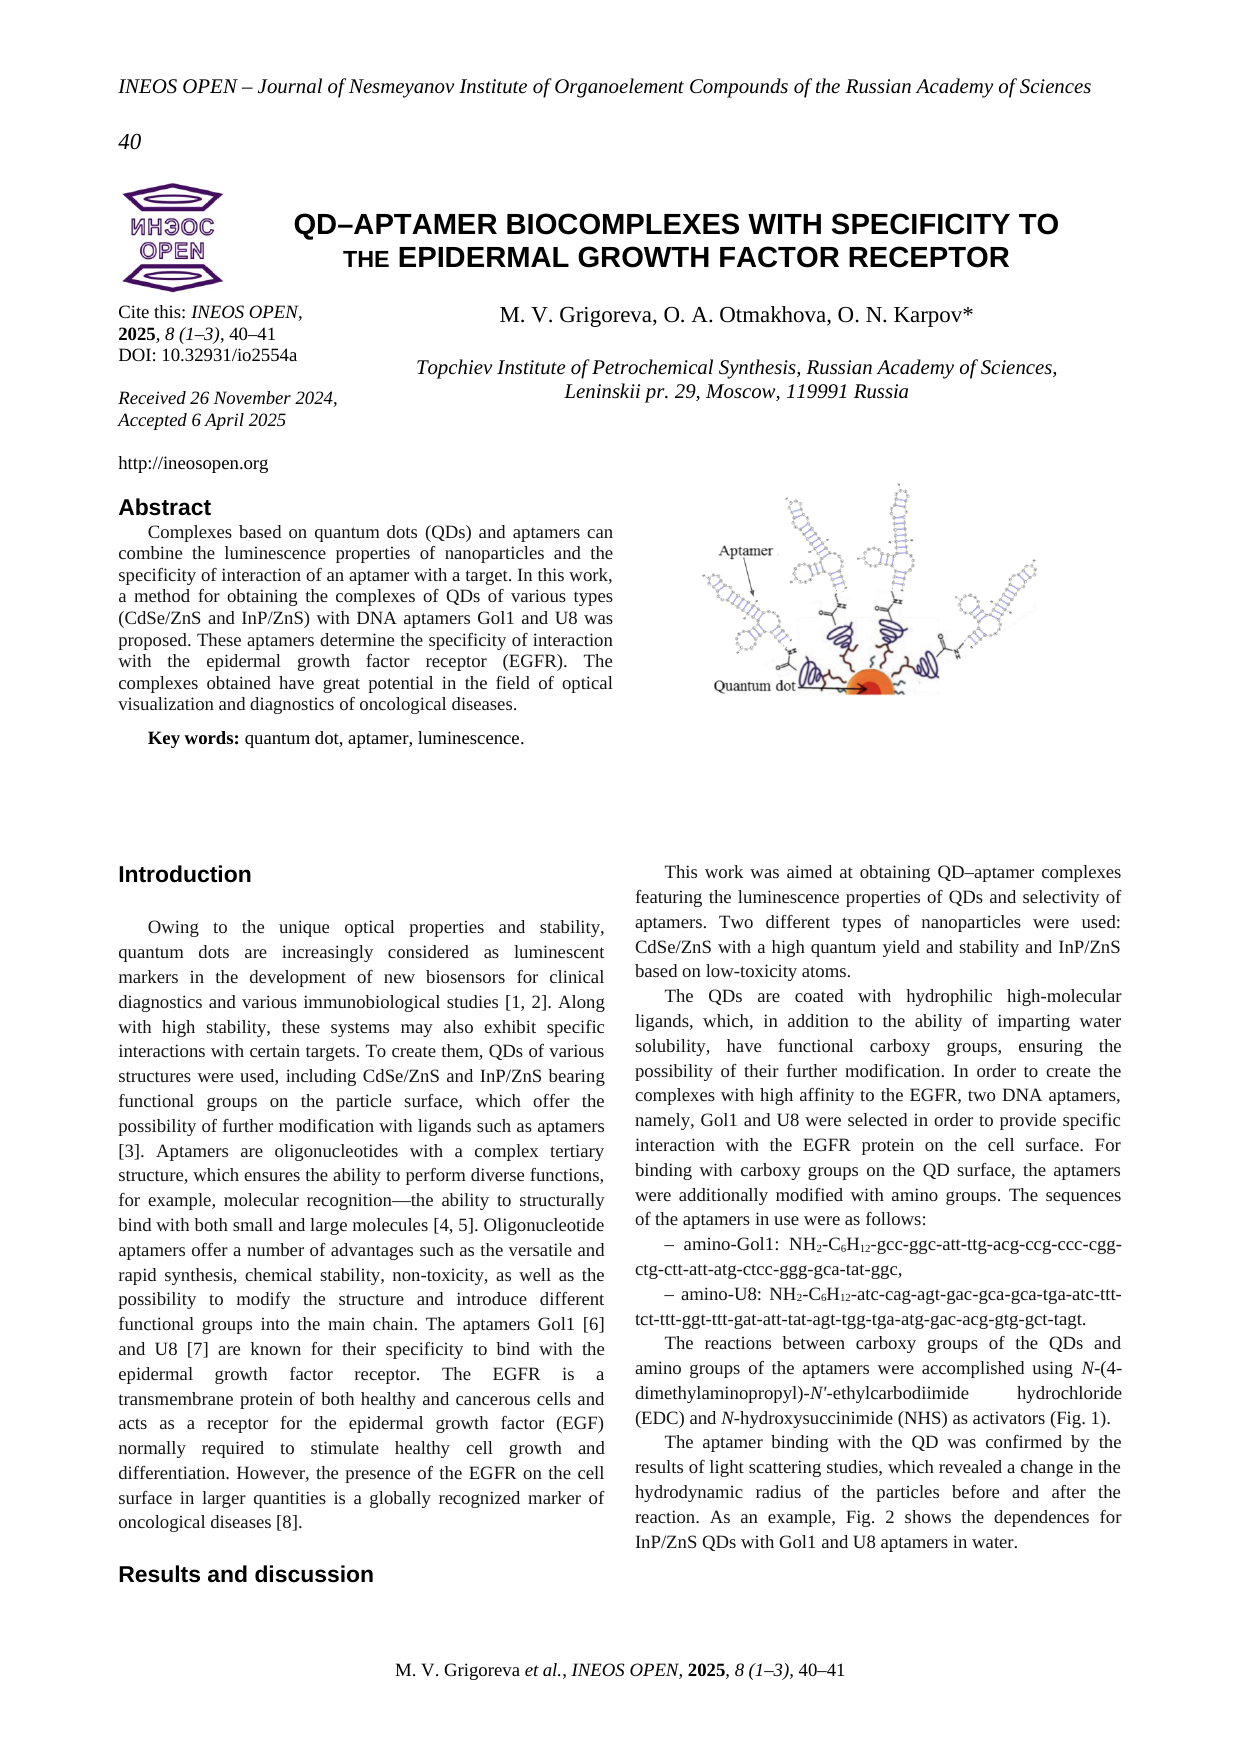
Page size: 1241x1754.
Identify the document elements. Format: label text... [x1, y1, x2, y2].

text Introduction [118, 861, 605, 888]
text The reactions between carboxy groups of the QDs and amino groups of the aptamers were accomplished using N-(4-dimethylaminopropyl)-N'-ethylcarbodiimide hydrochloride (EDC) and N-hydroxysuccinimide (NHS) as activators (Fig. 1). [635, 1332, 1122, 1428]
table_header QD–APTAMER BIOCOMPLEXES WITH SPECIFICITY TO the EPIDERMAL GROWTH FACTOR RECEPTOR [242, 180, 1111, 301]
table_cell Key words: quantum dot, aptamer, luminescence. [107, 715, 1111, 761]
table_cell M. V. Grigoreva, O. A. Otmakhova, O. N. Karpov* [363, 301, 1111, 355]
text Owing to the unique optical properties and stability, quantum dots are increasingly considered as luminescent markers in the development of new biosensors for clinical diagnostics and various immunobiological studies [1, 2]. Along with high stability, these systems may also exhibit specific interactions with certain targets. To create them, QDs of various structures were used, including CdSe/ZnS and InP/ZnS bearing functional groups on the particle surface, which offer the possibility of further modification with ligands such as aptamers [3]. Aptamers are oligonucleotides with a complex tertiary structure, which ensures the ability to perform diverse functions, for example, molecular recognition—the ability to structurally bind with both small and large molecules [4, 5]. Oligonucleotide aptamers offer a number of advantages such as the versatile and rapid synthesis, chemical stability, non-toxicity, as well as the possibility to modify the structure and introduce different functional groups into the main chain. The aptamers Gol1 [6] and U8 [7] are known for their specificity to bind with the epidermal growth factor receptor. The EGFR is a transmembrane protein of both healthy and cancerous cells and acts as a receptor for the epidermal growth factor (EGF) normally required to stimulate healthy cell growth and differentiation. However, the presence of the EGFR on the cell surface in larger quantities is a globally recognized marker of oncological diseases [8]. [118, 916, 605, 1533]
table_cell Abstract Complexes based on quantum dots (QDs) and aptamers can combine the luminescence properties of nanoparticles and the specificity of interaction of an aptamer with a target. In this work, a method for obtaining the complexes of QDs of various types (CdSe/ZnS and InP/ZnS) with DNA aptamers Gol1 and U8 was proposed. These aptamers determine the specificity of interaction with the epidermal growth factor receptor (EGFR). The complexes obtained have great potential in the field of optical visualization and diagnostics of oncological diseases. [107, 474, 625, 715]
table_header [107, 180, 242, 301]
text The QDs are coated with hydrophilic high-molecular ligands, which, in addition to the ability of imparting water solubility, have functional carboxy groups, ensuring the possibility of their further modification. In order to create the complexes with high affinity to the EGFR, two DNA aptamers, namely, Gol1 and U8 were selected in order to provide specific interaction with the EGFR protein on the cell surface. For binding with carboxy groups on the QD surface, the aptamers were additionally modified with amino groups. The sequences of the aptamers in use were as follows: [635, 985, 1122, 1230]
table_cell Cite this: INEOS OPEN, 2025, 8 (1–3), 40–41 DOI: 10.32931/io2554a Received 26 November 2024, Accepted 6 April 2025 http://ineosopen.org [107, 301, 363, 473]
text Results and discussion [118, 1561, 605, 1588]
text – amino-U8: NH2-C6H12-atc-cag-agt-gac-gca-gca-tga-atc-ttt-tct-ttt-ggt-ttt-gat-att-tat-agt-tgg-tga-atg-gac-acg-gtg-gct-tagt. [635, 1283, 1122, 1329]
text This work was aimed at obtaining QD–aptamer complexes featuring the luminescence properties of QDs and selectivity of aptamers. Two different types of nanoparticles were used: CdSe/ZnS with a high quantum yield and stability and InP/ZnS based on low-toxicity atoms. [635, 861, 1122, 982]
text The aptamer binding with the QD was confirmed by the results of light scattering studies, which revealed a change in the hydrodynamic radius of the particles before and after the reaction. As an example, Fig. 2 shows the dependences for InP/ZnS QDs with Gol1 and U8 aptamers in water. [635, 1431, 1122, 1552]
picture [695, 477, 1041, 711]
table_cell [625, 474, 1111, 715]
text – amino-Gol1: NH2-C6H12-gcc-ggc-att-ttg-acg-ccg-ccc-cgg-ctg-ctt-att-atg-ctcc-ggg-gca-tat-ggc, [635, 1233, 1122, 1279]
table_cell Topchiev Institute of Petrochemical Synthesis, Russian Academy of Sciences, Leninskii pr. 29, Moscow, 119991 Russia [363, 355, 1111, 473]
picture [118, 179, 228, 295]
